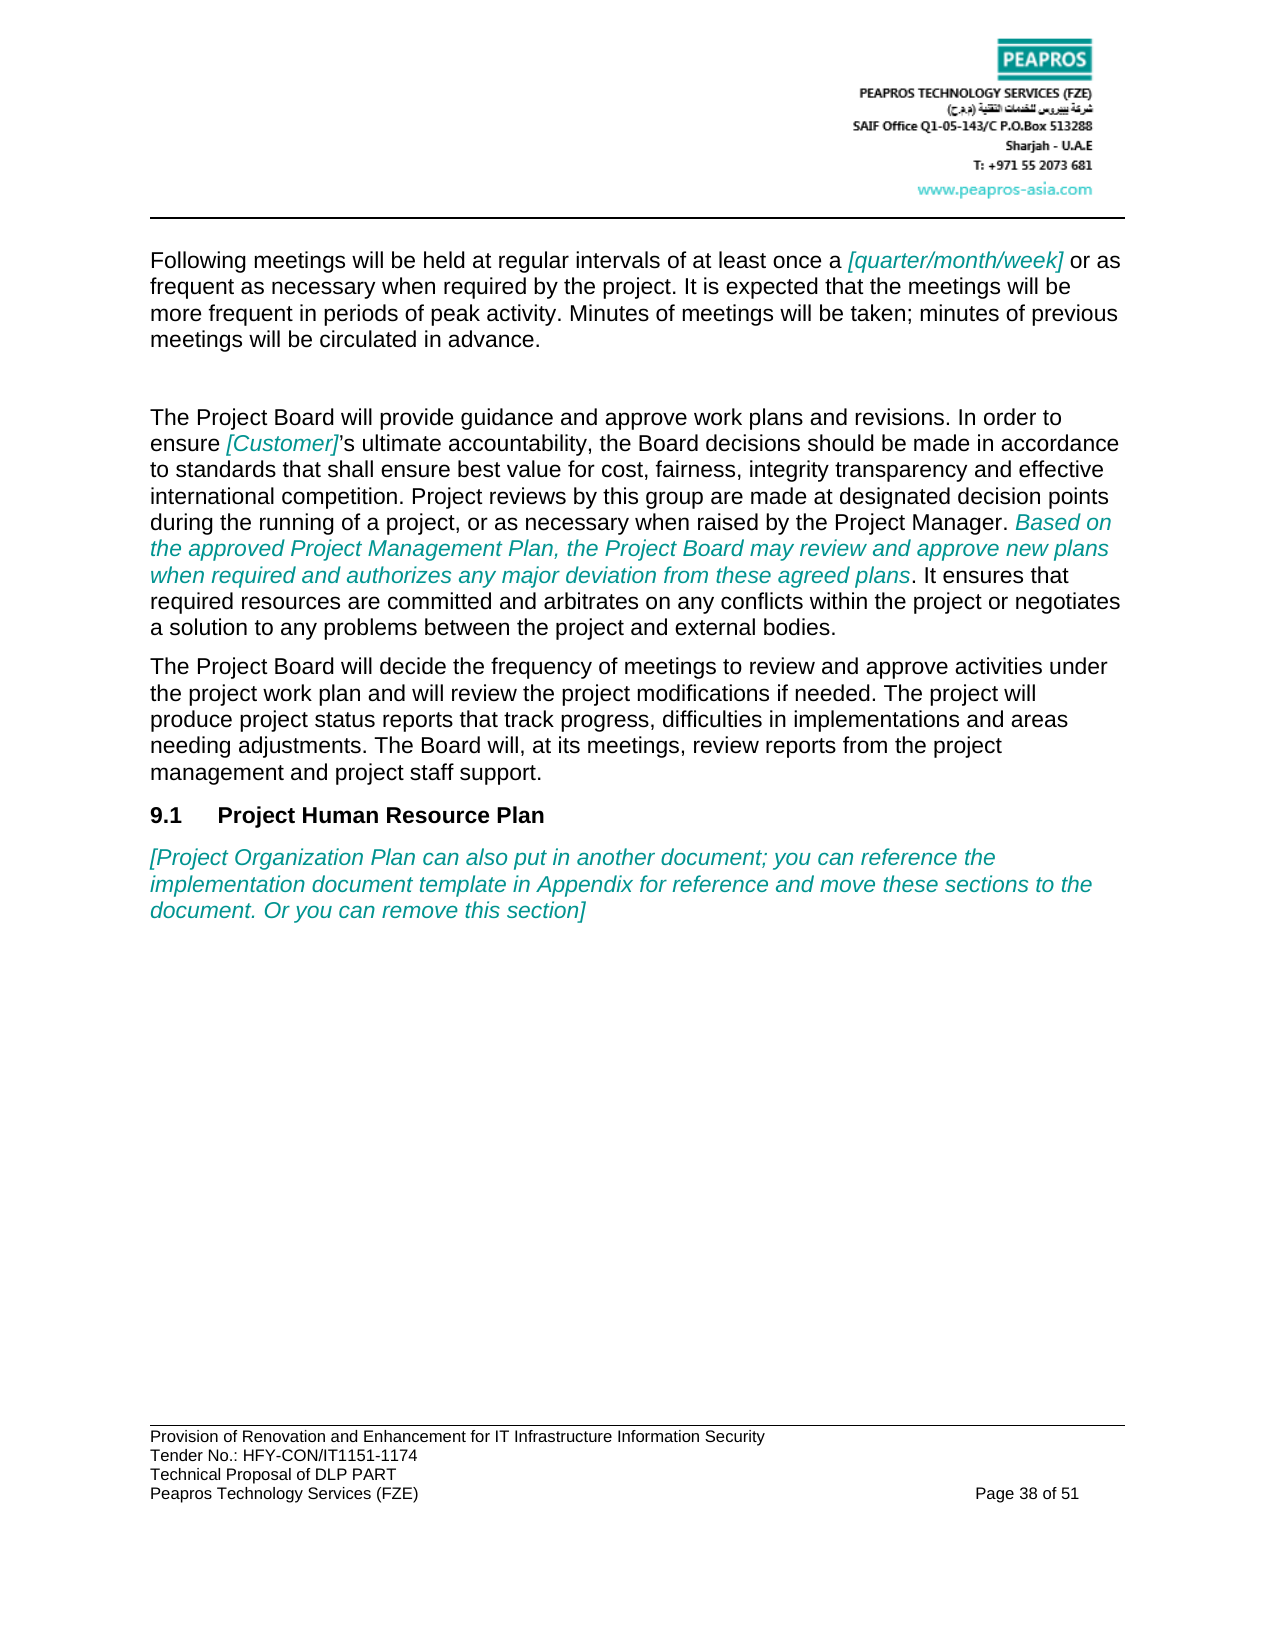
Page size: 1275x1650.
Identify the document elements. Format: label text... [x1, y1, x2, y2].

picture [843, 31, 1103, 204]
text The Project Board will provide guidance and approve work plans and revisions. In order to ensure [Customer]’s ultimate accountability, the Board decisions should be made in accordance to standards that shall ensure best value for cost, fairness, integrity transparency and effective international competition. Project reviews by this group are made at designated decision points during the running of a project, or as necessary when raised by the Project Manager. Based on the approved Project Management Plan, the Project Board may review and approve new plans when required and authorizes any major deviation from these agreed plans. It ensures that required resources are committed and arbitrates on any conflicts within the project or negotiates a solution to any problems between the project and external bodies. [150, 403, 1125, 641]
text [Project Organization Plan can also put in another document; you can reference the implementation document template in Appendix for reference and move these sections to the document. Or you can remove this section] [150, 844, 1125, 923]
subtitle Project Human Resource Plan [150, 802, 1125, 828]
text The Project Board will decide the frequency of meetings to review and approve activities under the project work plan and will review the project modifications if needed. The project will produce project status reports that track progress, difficulties in implementations and areas needing adjustments. The Board will, at its meetings, review reports from the project management and project staff support. [150, 653, 1125, 785]
